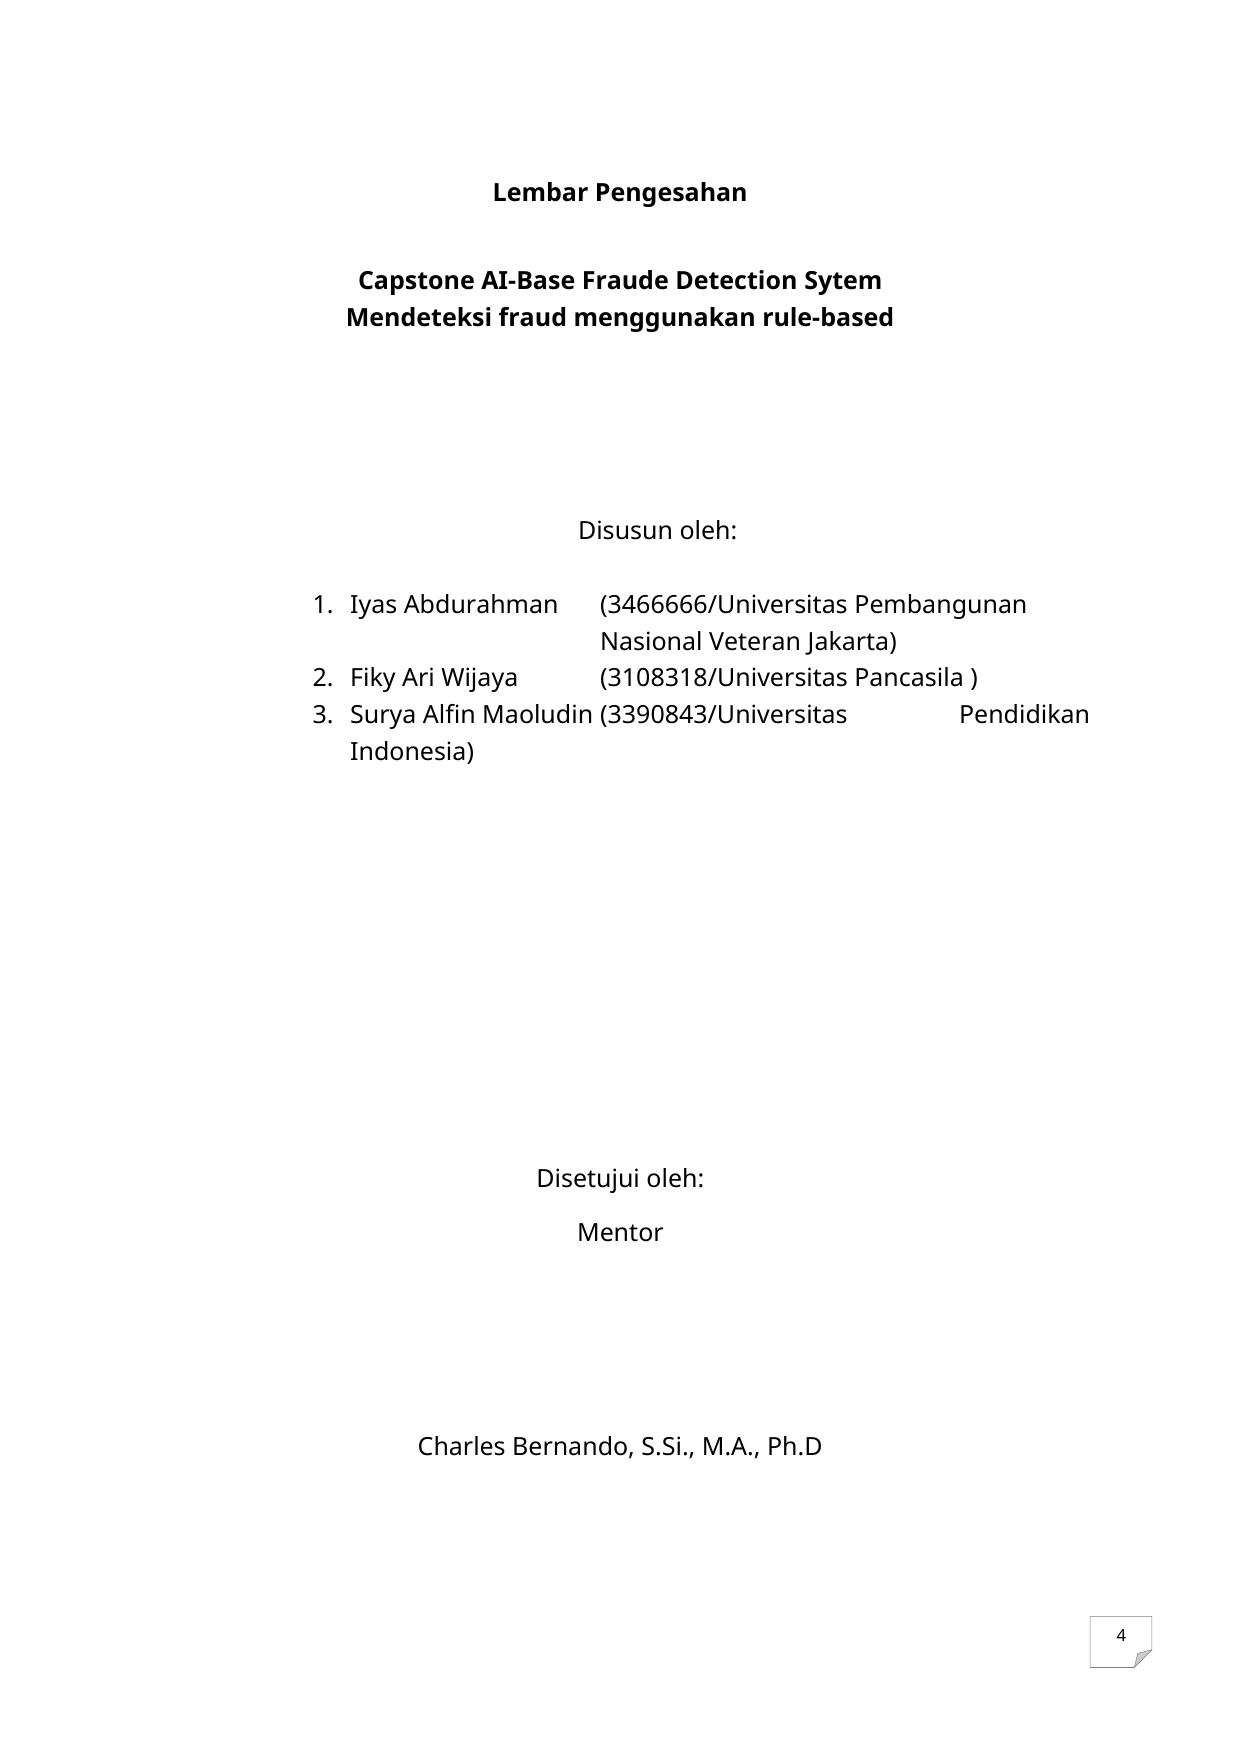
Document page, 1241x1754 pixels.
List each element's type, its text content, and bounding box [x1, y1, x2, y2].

text Disetujui oleh: [150, 1161, 1090, 1195]
list Disusun oleh: [225, 513, 1090, 547]
list Fiky Ari Wijaya (3108318/Universitas Pancasila ) [312, 660, 1090, 694]
list Iyas Abdurahman (3466666/Universitas Pembangunan Nasional Veteran Jakarta) [312, 587, 1090, 657]
text Charles Bernando, S.Si., M.A., Ph.D [150, 1428, 1090, 1462]
text Capstone AI-Base Fraude Detection Sytem Mendeteksi fraud menggunakan rule-based [150, 262, 1090, 333]
text Mentor [150, 1214, 1090, 1249]
list Surya Alfin Maoludin (3390843/Universitas Pendidikan Indonesia) [312, 697, 1090, 768]
text Lembar Pengesahan [150, 175, 1090, 209]
